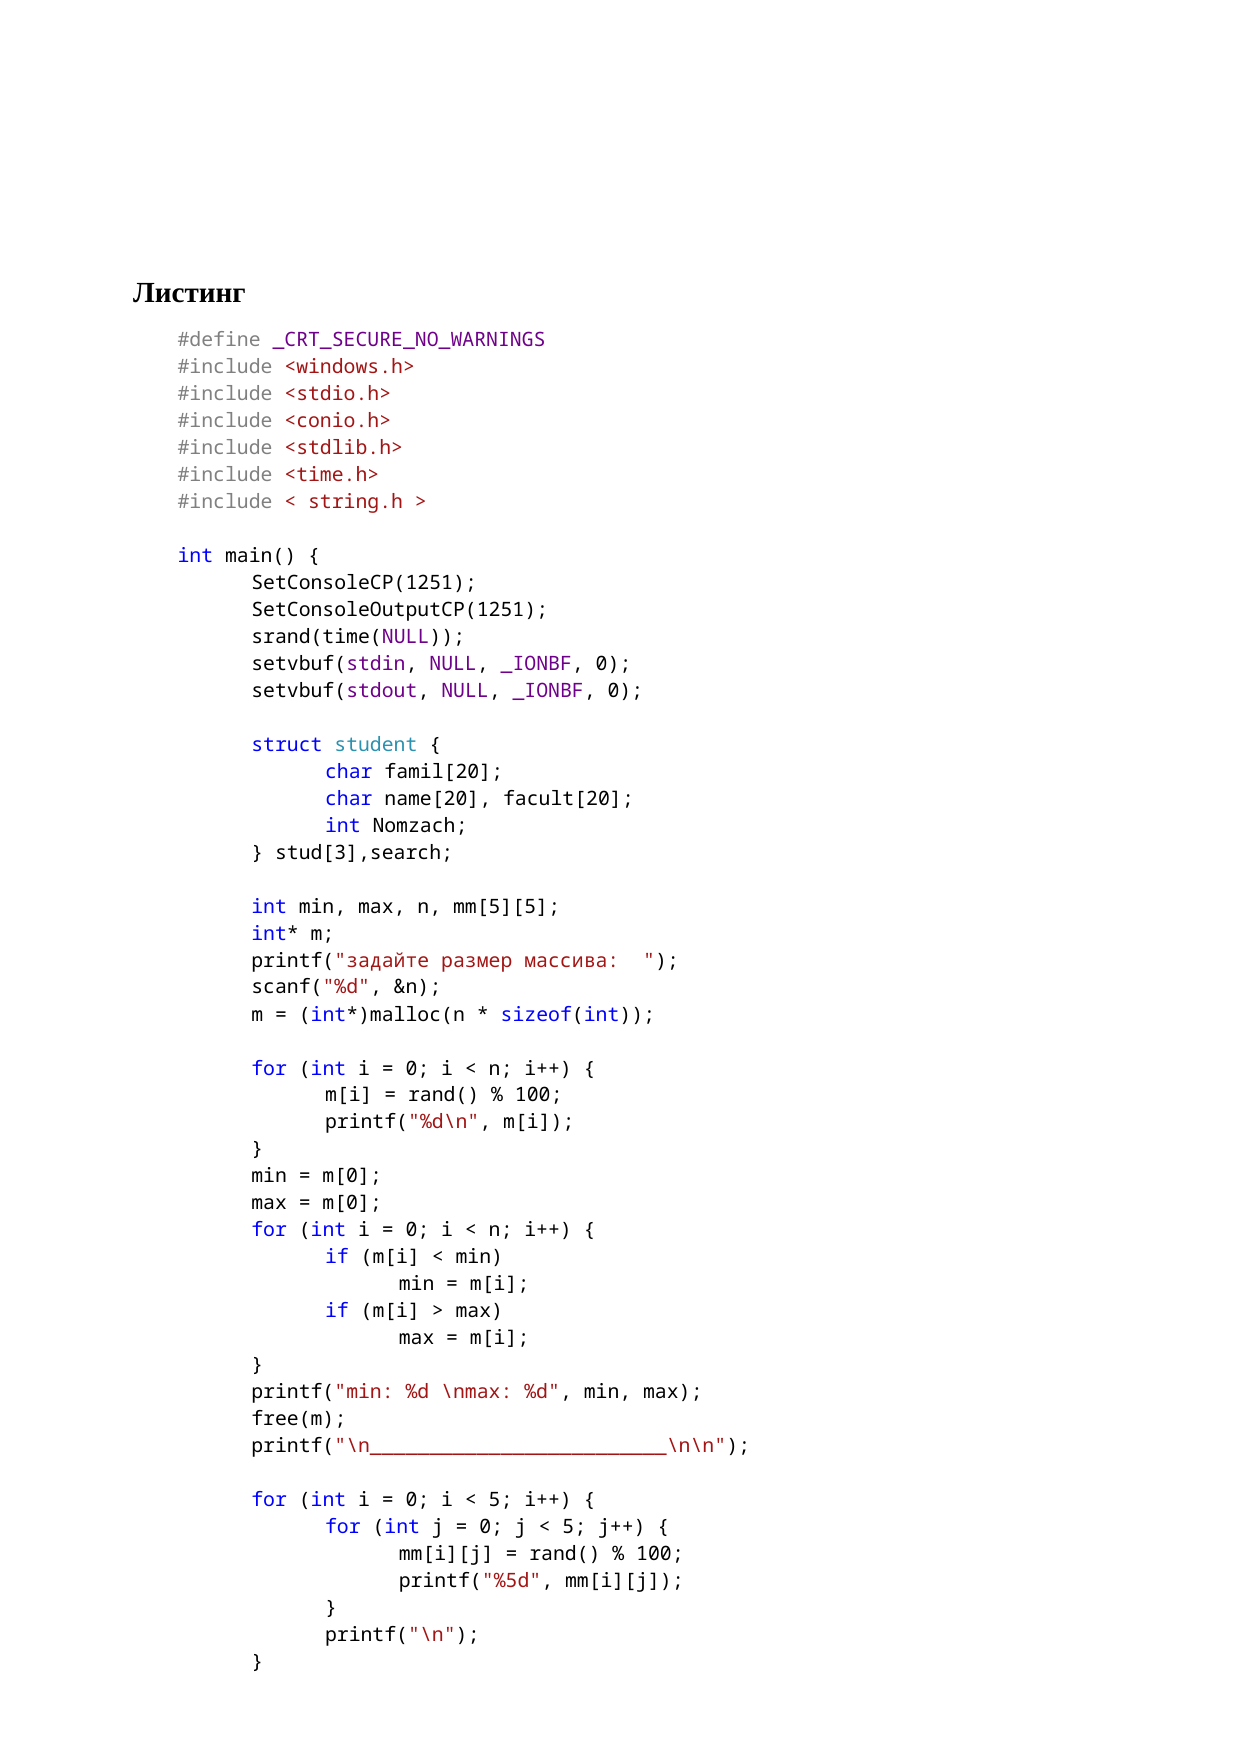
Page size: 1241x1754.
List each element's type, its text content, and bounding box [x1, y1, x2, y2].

text m[i] = rand() % 100; [177, 1081, 1167, 1108]
text printf("min: %d \nmax: %d", min, max); [177, 1377, 1167, 1404]
text for (int j = 0; j < 5; j++) { [177, 1512, 1167, 1539]
text max = m[i]; [177, 1323, 1167, 1351]
text int min, max, n, mm[5][5]; [177, 892, 1167, 919]
text setvbuf(stdout, NULL, _IONBF, 0); [177, 676, 1167, 703]
text } [177, 1593, 1167, 1620]
text printf("%d\n", m[i]); [177, 1108, 1167, 1135]
text printf("\n_________________________\n\n"); [177, 1431, 1167, 1458]
text int* m; [177, 919, 1167, 946]
text if (m[i] < min) [177, 1243, 1167, 1269]
text for (int i = 0; i < n; i++) { [177, 1216, 1167, 1243]
text min = m[i]; [177, 1269, 1167, 1297]
text max = m[0]; [177, 1189, 1167, 1216]
text int main() { [177, 541, 1167, 568]
text setvbuf(stdin, NULL, _IONBF, 0); [177, 649, 1167, 676]
text for (int i = 0; i < 5; i++) { [177, 1485, 1167, 1512]
text printf("задайте размер массива: "); [177, 946, 1167, 973]
text #include <stdio.h> [177, 379, 1167, 406]
text #include <stdlib.h> [177, 433, 1167, 460]
text #define _CRT_SECURE_NO_WARNINGS [177, 325, 1167, 352]
text if (m[i] > max) [177, 1297, 1167, 1323]
text m = (int*)malloc(n * sizeof(int)); [177, 1000, 1167, 1027]
text } [177, 1135, 1167, 1162]
text int Nomzach; [177, 811, 1167, 838]
text #include <time.h> [177, 460, 1167, 487]
text printf("\n"); [177, 1620, 1167, 1647]
text struct student { [177, 730, 1167, 757]
text char famil[20]; [177, 757, 1167, 784]
text #include < string.h > [177, 487, 1167, 514]
text mm[i][j] = rand() % 100; [177, 1539, 1167, 1566]
text SetConsoleOutputCP(1251); [177, 595, 1167, 622]
text min = m[0]; [177, 1162, 1167, 1189]
text SetConsoleCP(1251); [177, 568, 1167, 595]
text free(m); [177, 1404, 1167, 1431]
text #include <conio.h> [177, 406, 1167, 433]
text } stud[3],search; [177, 838, 1167, 865]
text } [177, 1351, 1167, 1377]
text } [177, 1647, 1167, 1674]
text printf("%5d", mm[i][j]); [177, 1566, 1167, 1593]
text #include <windows.h> [177, 352, 1167, 379]
text Листинг [133, 275, 1167, 309]
text srand(time(NULL)); [177, 622, 1167, 649]
text scanf("%d", &n); [177, 973, 1167, 1000]
text for (int i = 0; i < n; i++) { [177, 1054, 1167, 1081]
text char name[20], facult[20]; [177, 784, 1167, 811]
